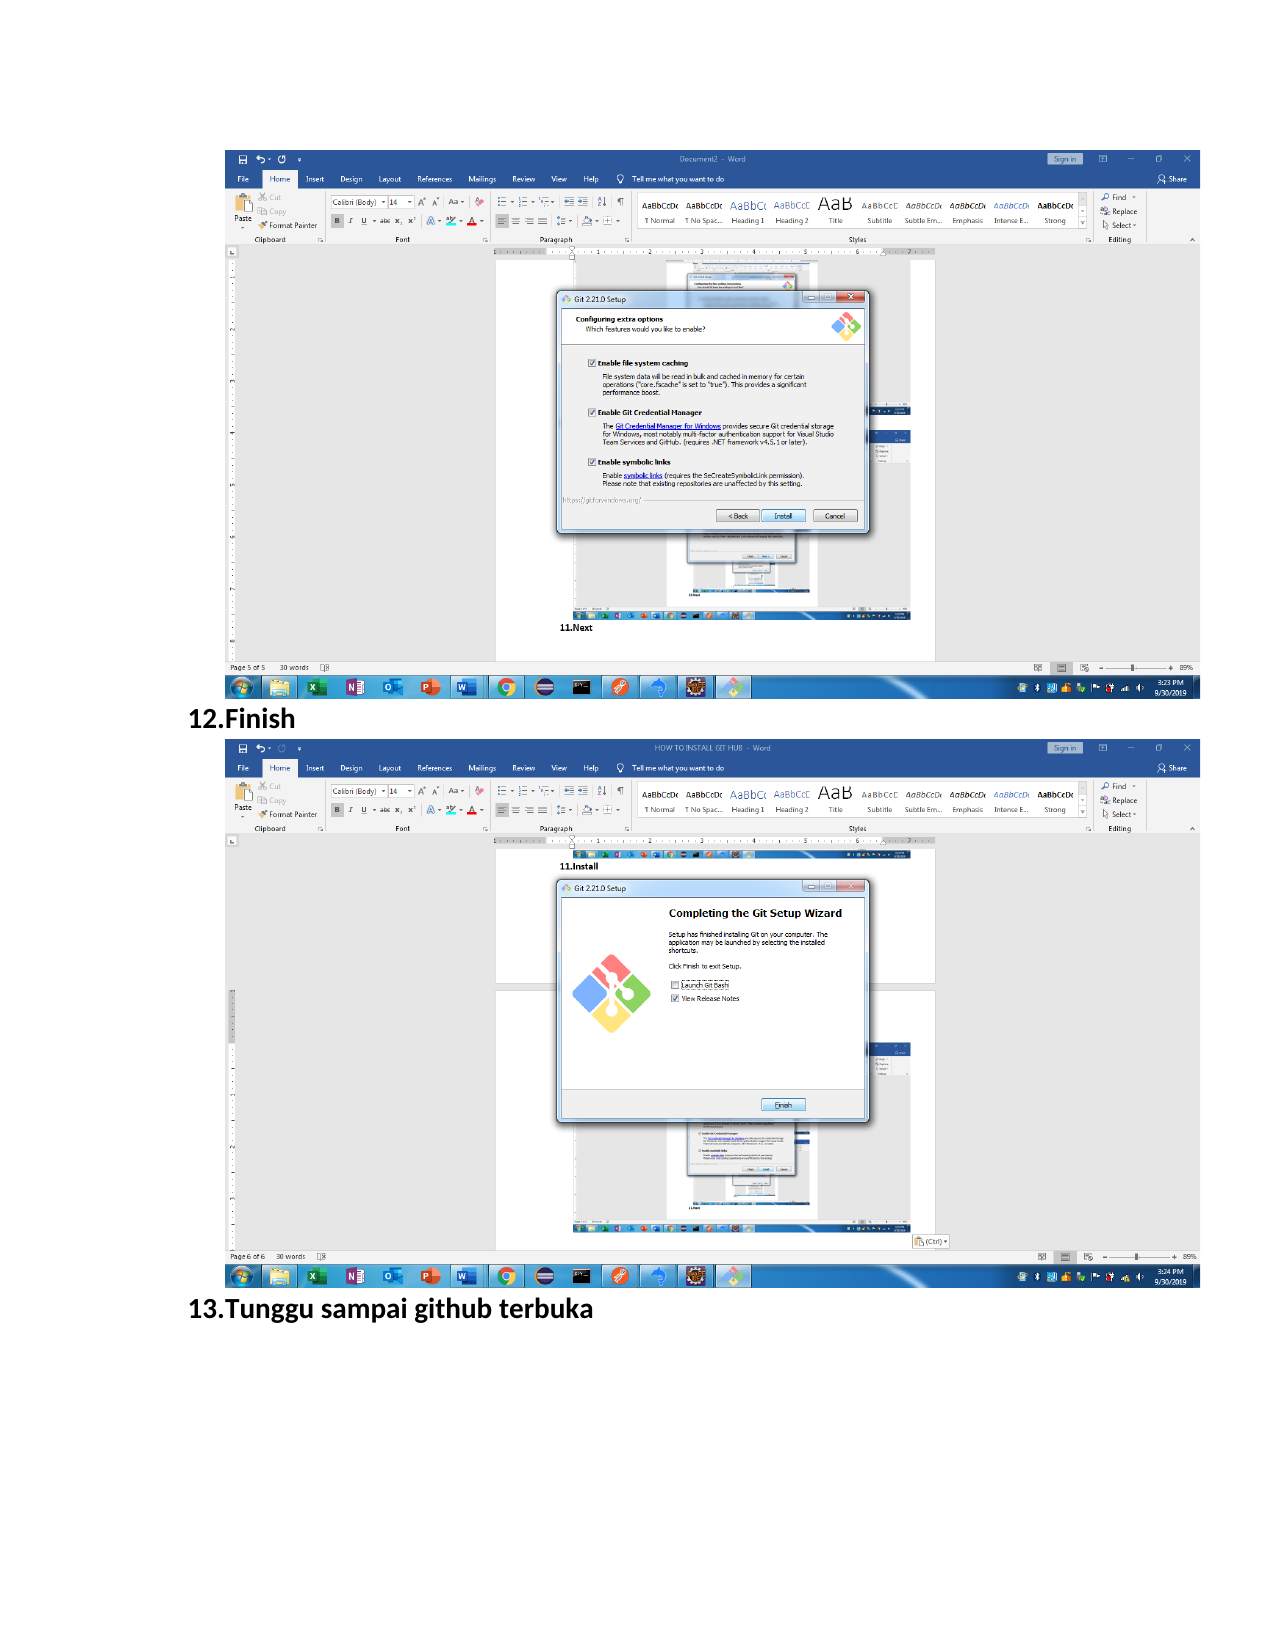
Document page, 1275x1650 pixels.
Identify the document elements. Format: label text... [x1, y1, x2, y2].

list Tunggu sampai github terbuka [187, 1290, 1125, 1325]
picture [225, 150, 1200, 699]
list Finish [187, 701, 1125, 736]
picture [225, 739, 1200, 1288]
